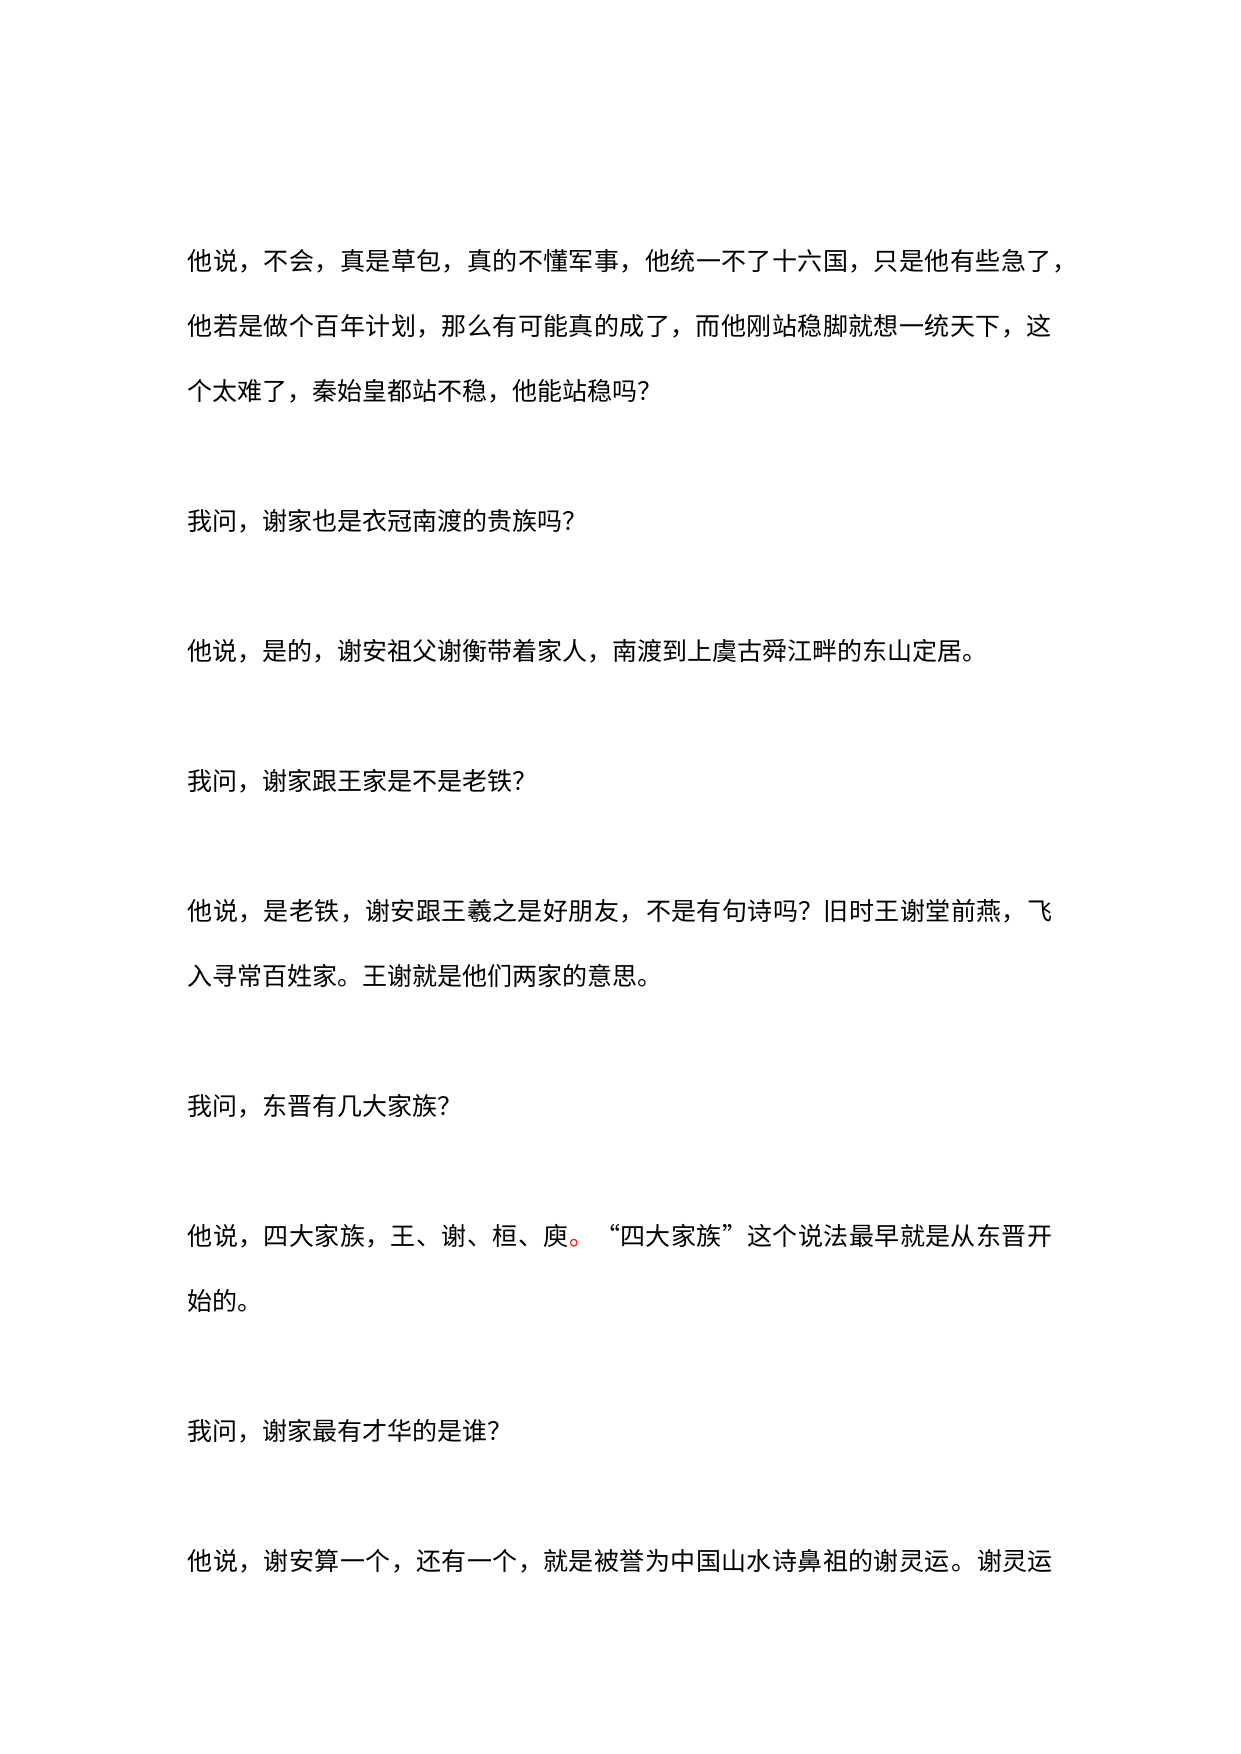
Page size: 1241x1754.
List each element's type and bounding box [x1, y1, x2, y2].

text [187, 162, 1053, 1592]
